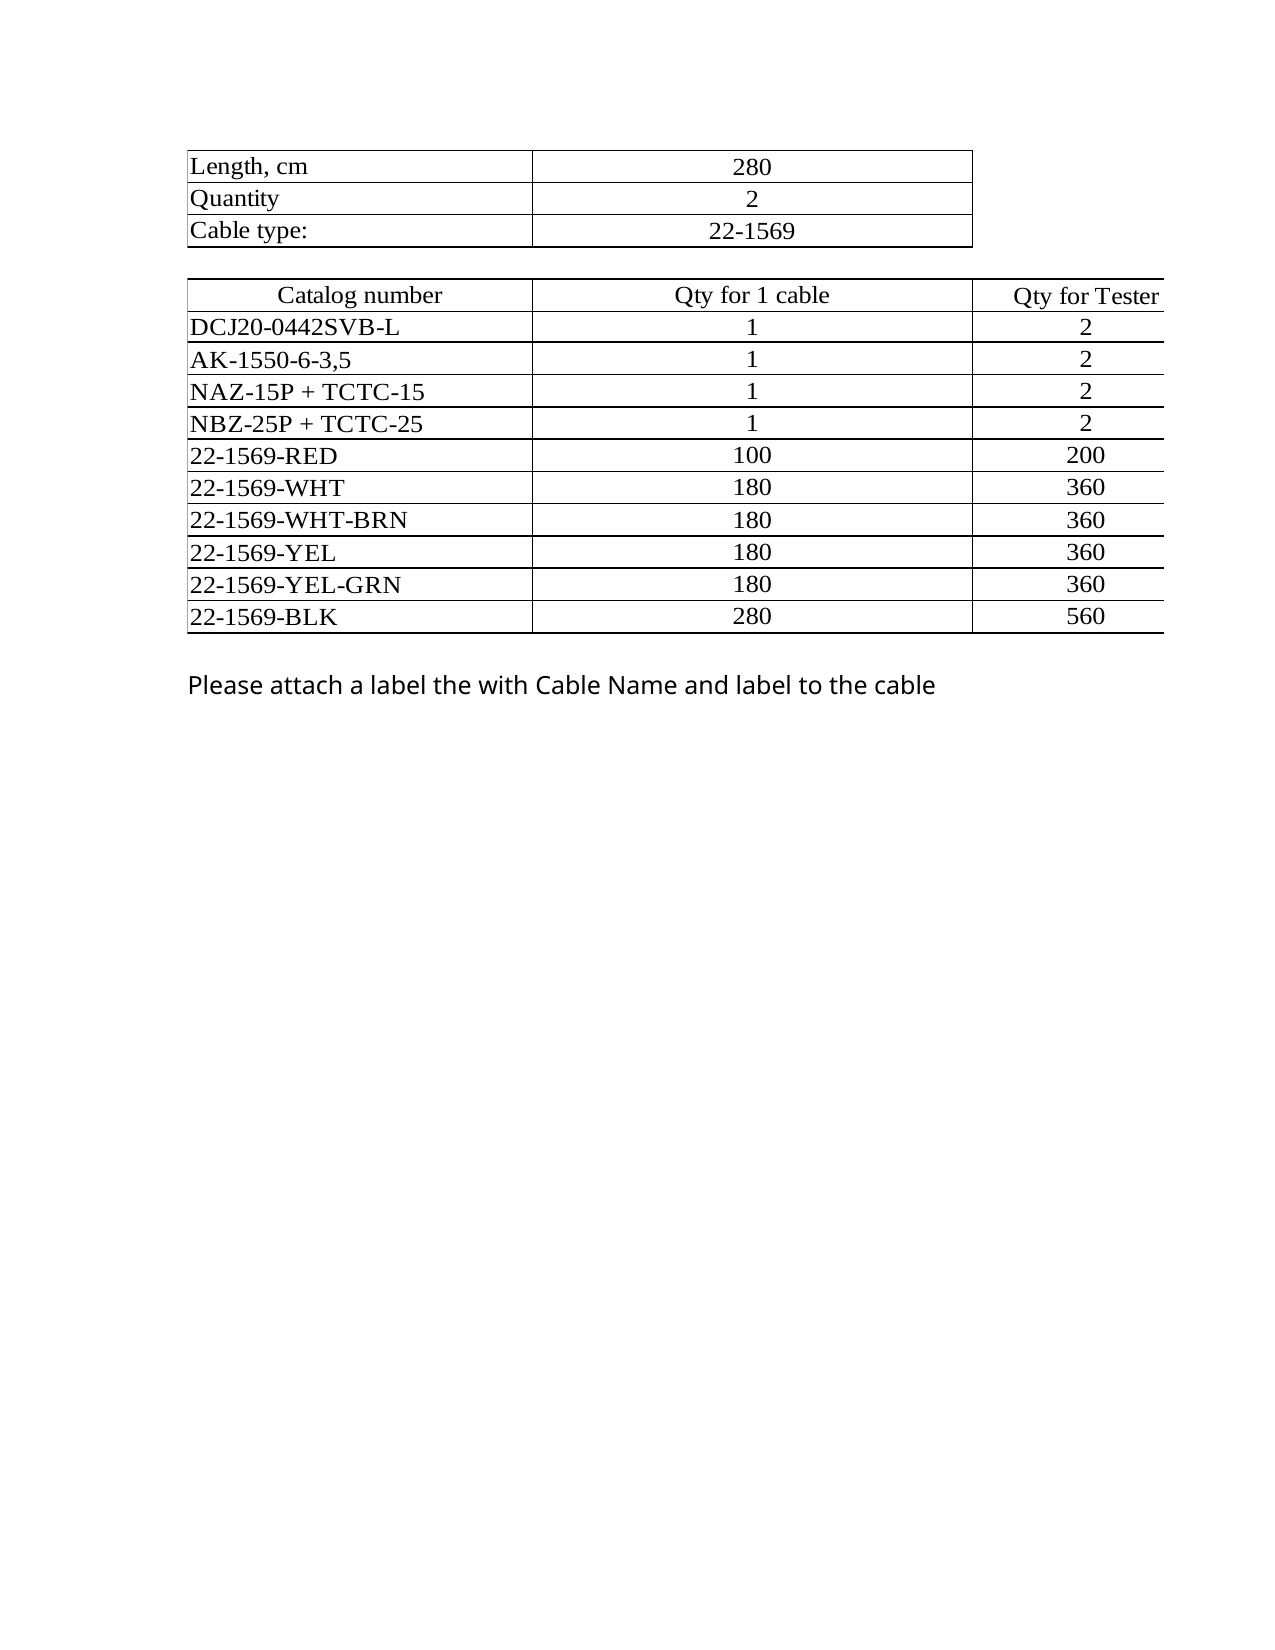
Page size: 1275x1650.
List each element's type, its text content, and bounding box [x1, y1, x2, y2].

text Please attach a label the with Cable Name and label to the cable [187, 668, 1087, 702]
